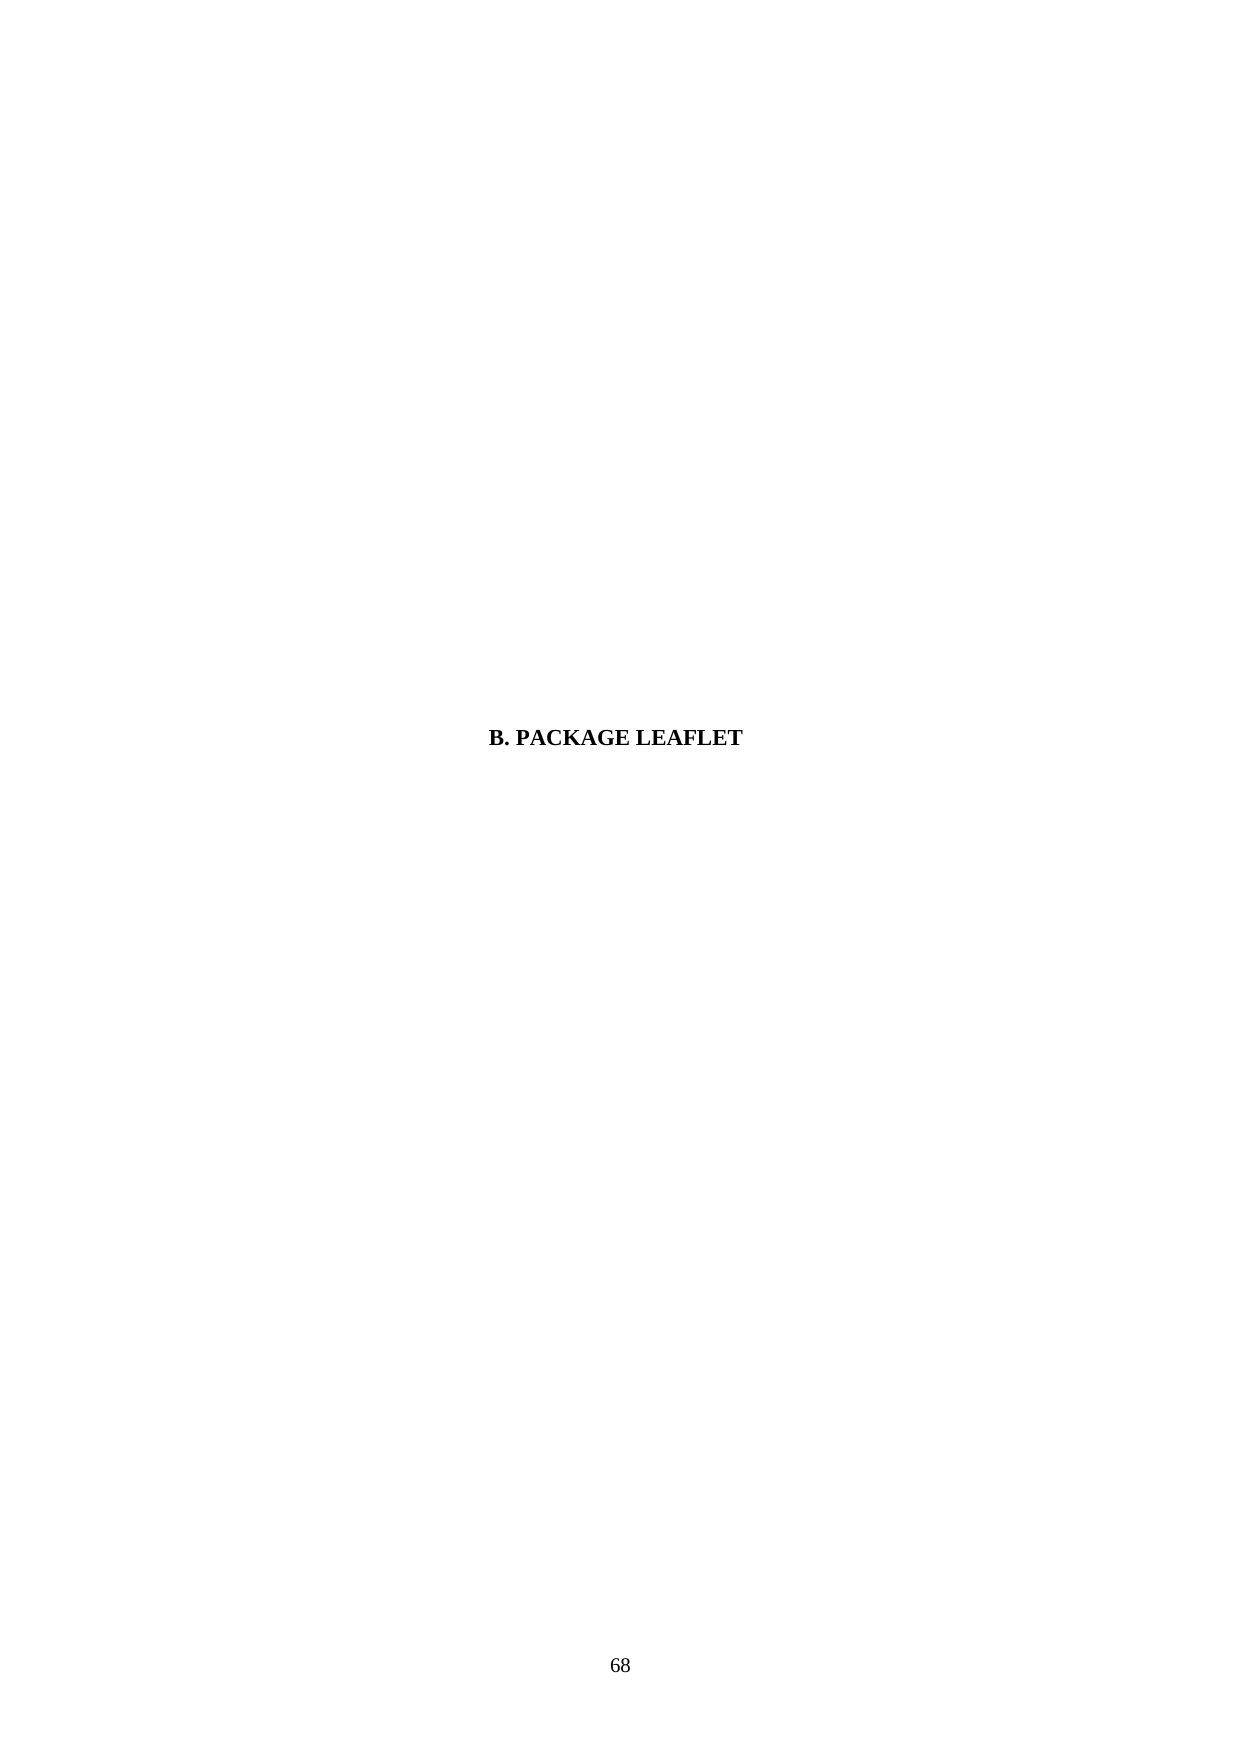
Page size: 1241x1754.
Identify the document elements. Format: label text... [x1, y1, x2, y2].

title B. PACKAGE LEAFLET [148, 724, 1084, 751]
